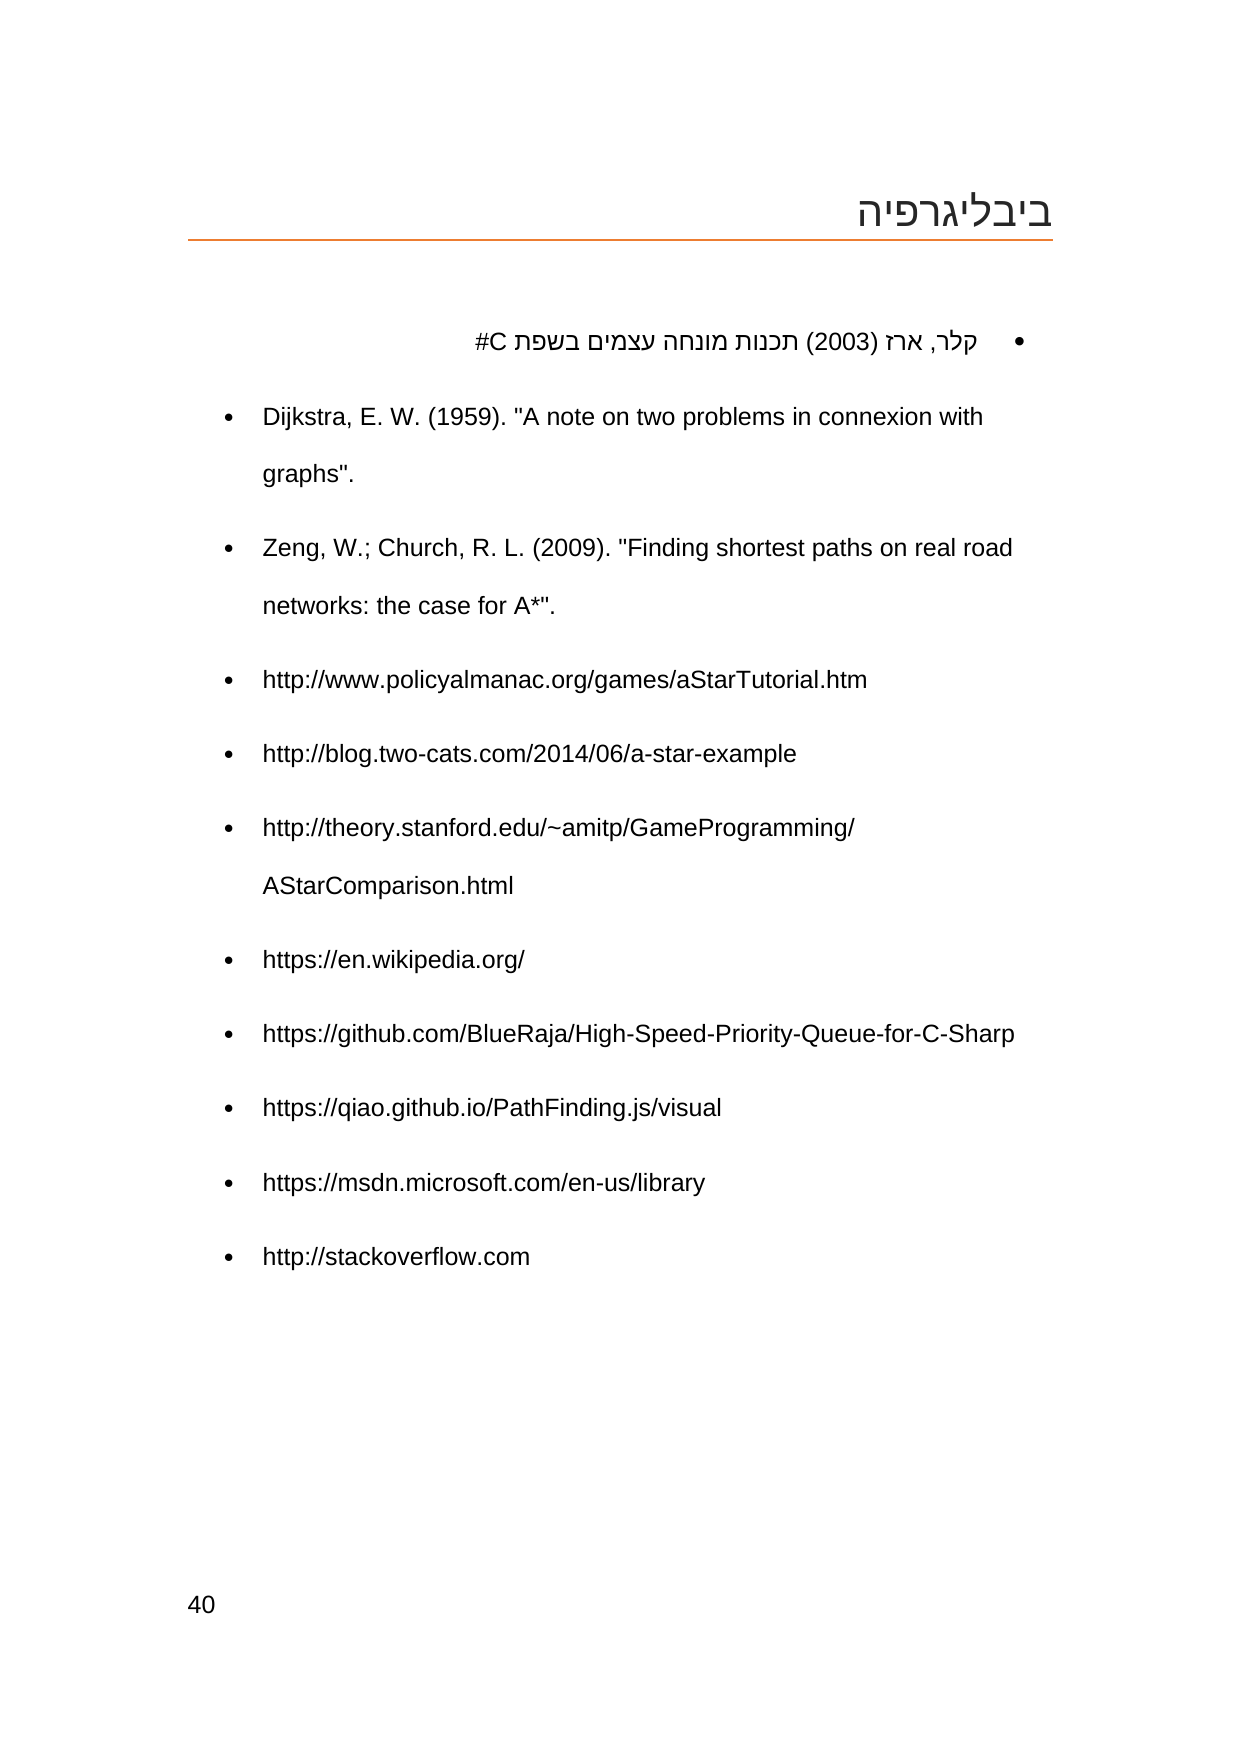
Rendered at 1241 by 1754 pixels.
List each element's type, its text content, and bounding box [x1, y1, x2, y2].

list http://www.policyalmanac.org/games/aStarTutorial.htm [225, 665, 1053, 694]
list http://stackoverflow.com [225, 1242, 1053, 1270]
list http://theory.stanford.edu/~amitp/GameProgramming/AStarComparison.html [225, 813, 1053, 899]
list https://qiao.github.io/PathFinding.js/visual [225, 1093, 1053, 1122]
list http://blog.two-cats.com/2014/06/a-star-example [225, 739, 1053, 768]
list https://en.wikipedia.org/ [225, 945, 1053, 974]
list Dijkstra, E. W. (1959). "A note on two problems in connexion with graphs". [225, 402, 1053, 488]
subtitle ביבליגרפיה [187, 187, 1053, 241]
list קלר, ארז (2003) תכנות מונחה עצמים בשפת C# [187, 327, 1015, 356]
list Zeng, W.; Church, R. L. (2009). "Finding shortest paths on real road networks: the case for A*". [225, 533, 1053, 619]
list https://github.com/BlueRaja/High-Speed-Priority-Queue-for-C-Sharp [225, 1019, 1053, 1048]
list https://msdn.microsoft.com/en-us/library [225, 1167, 1053, 1196]
